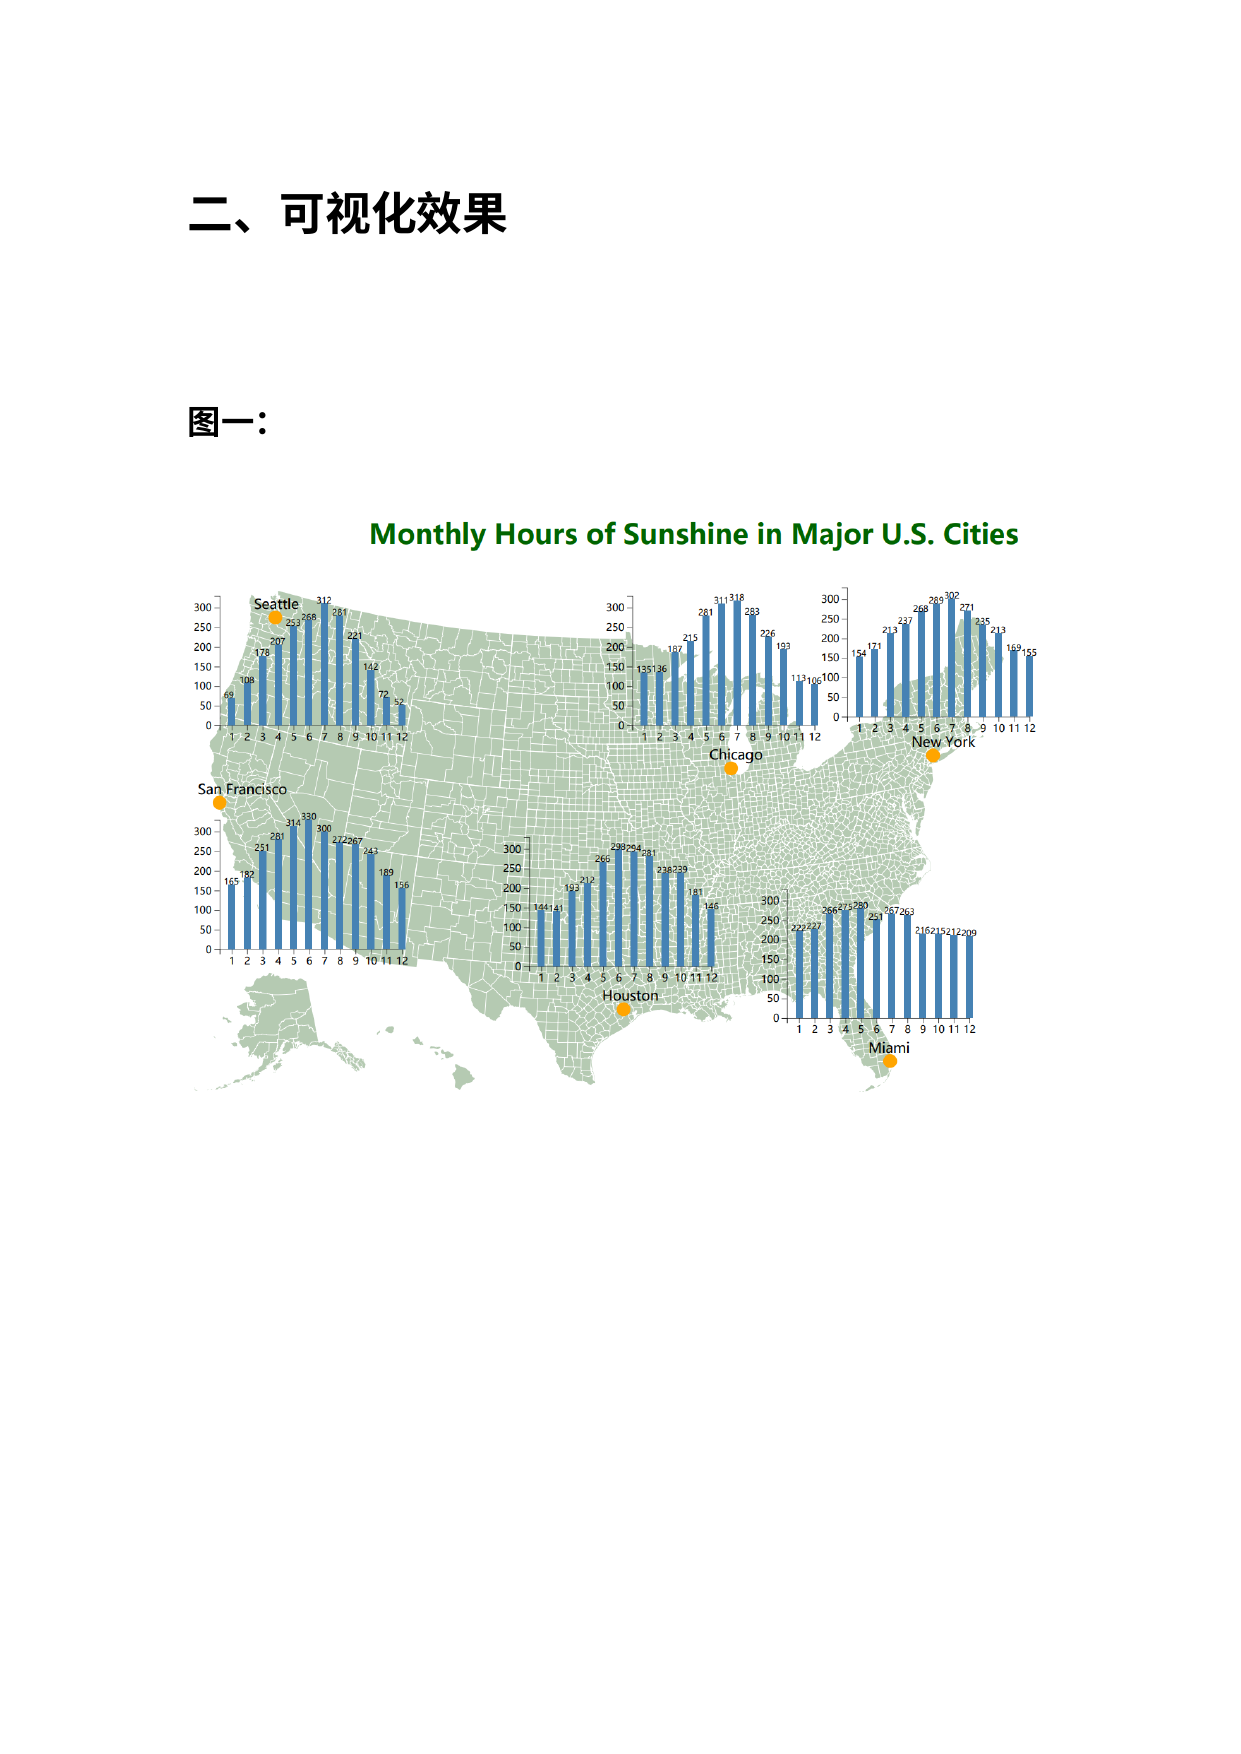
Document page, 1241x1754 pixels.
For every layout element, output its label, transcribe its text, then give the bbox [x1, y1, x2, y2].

subtitle 二、可视化效果 [187, 162, 1053, 259]
picture [187, 514, 1053, 1092]
subtitle 图一： [187, 387, 1053, 452]
